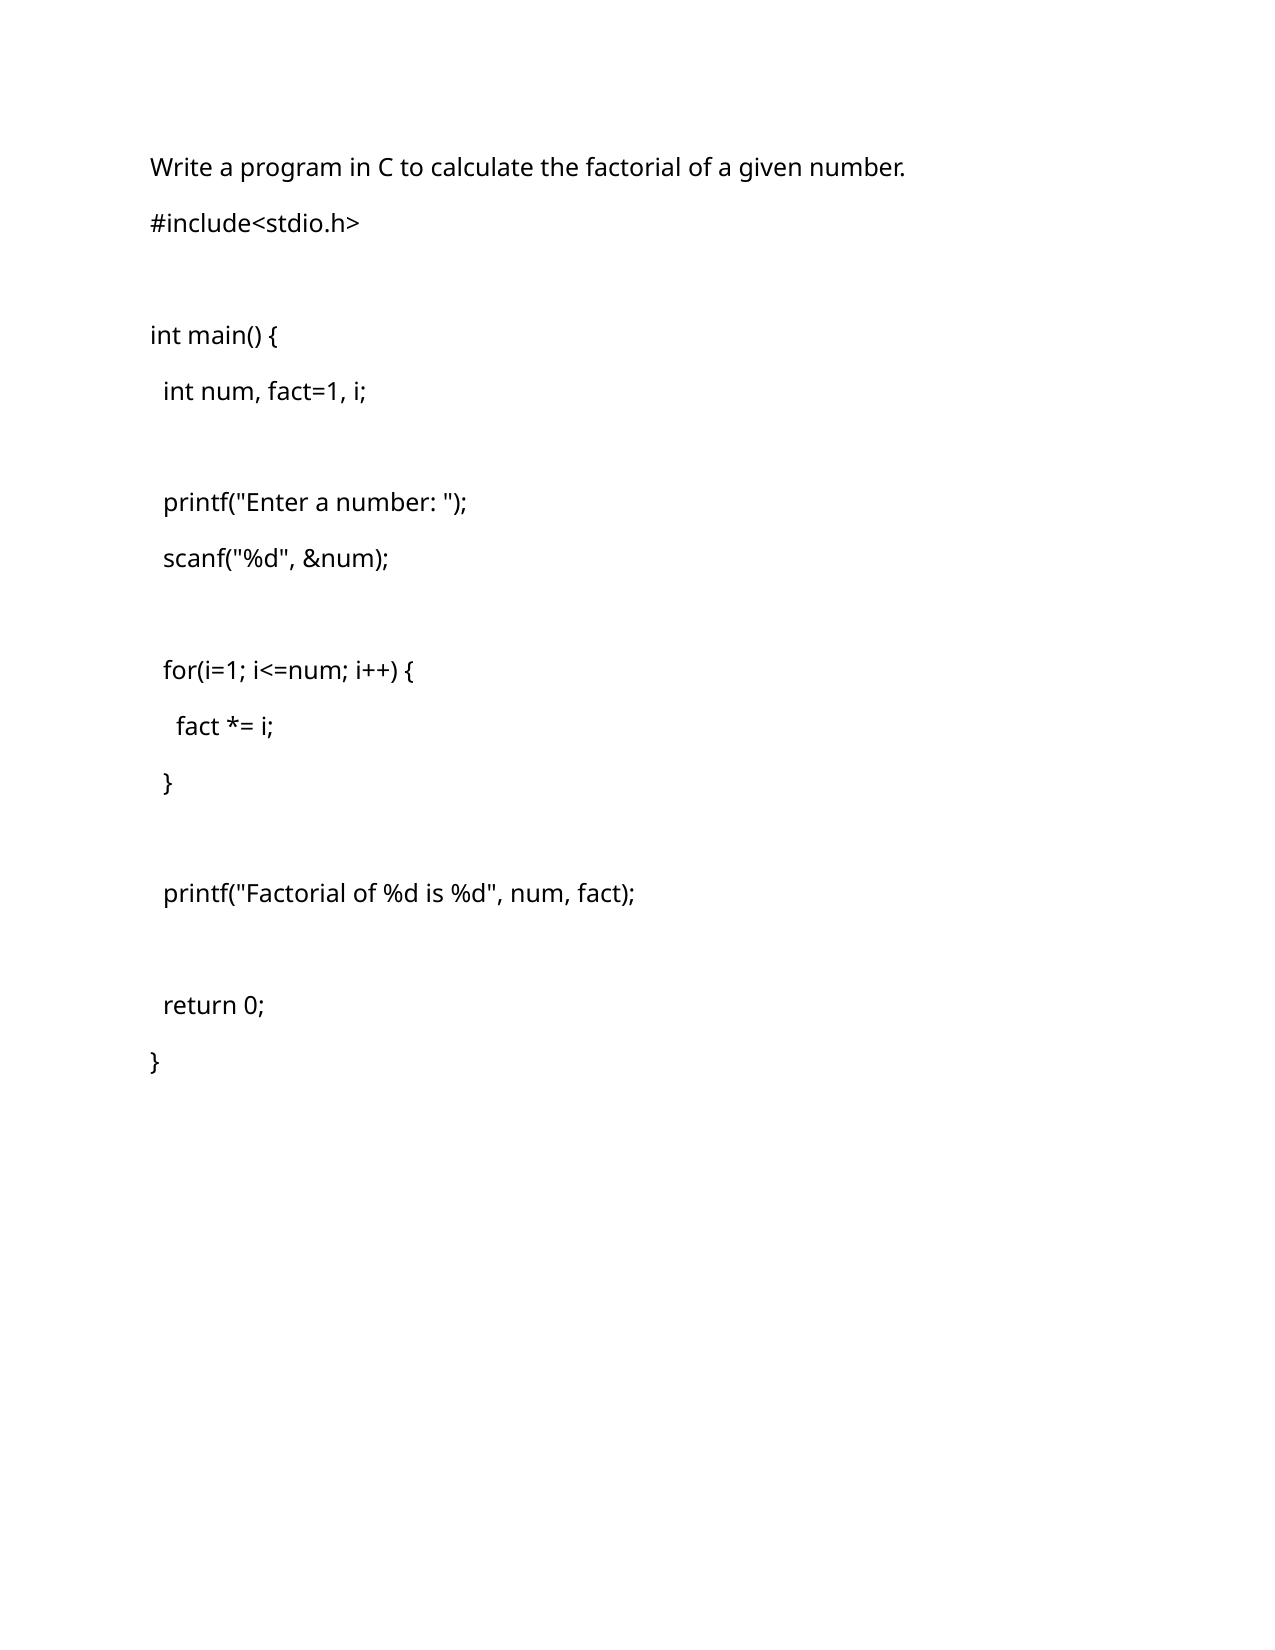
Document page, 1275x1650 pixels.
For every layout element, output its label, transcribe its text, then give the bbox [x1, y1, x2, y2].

text printf("Enter a number: "); [150, 485, 1125, 519]
text #include<stdio.h> [150, 206, 1125, 240]
text printf("Factorial of %d is %d", num, fact); [150, 876, 1125, 910]
text scanf("%d", &num); [150, 541, 1125, 575]
text fact *= i; [150, 708, 1125, 742]
text int num, fact=1, i; [150, 373, 1125, 407]
text return 0; [150, 987, 1125, 1022]
text } [150, 764, 1125, 798]
text Write a program in C to calculate the factorial of a given number. [150, 150, 1125, 184]
text int main() { [150, 317, 1125, 352]
text } [150, 1043, 1125, 1077]
text for(i=1; i<=num; i++) { [150, 652, 1125, 687]
